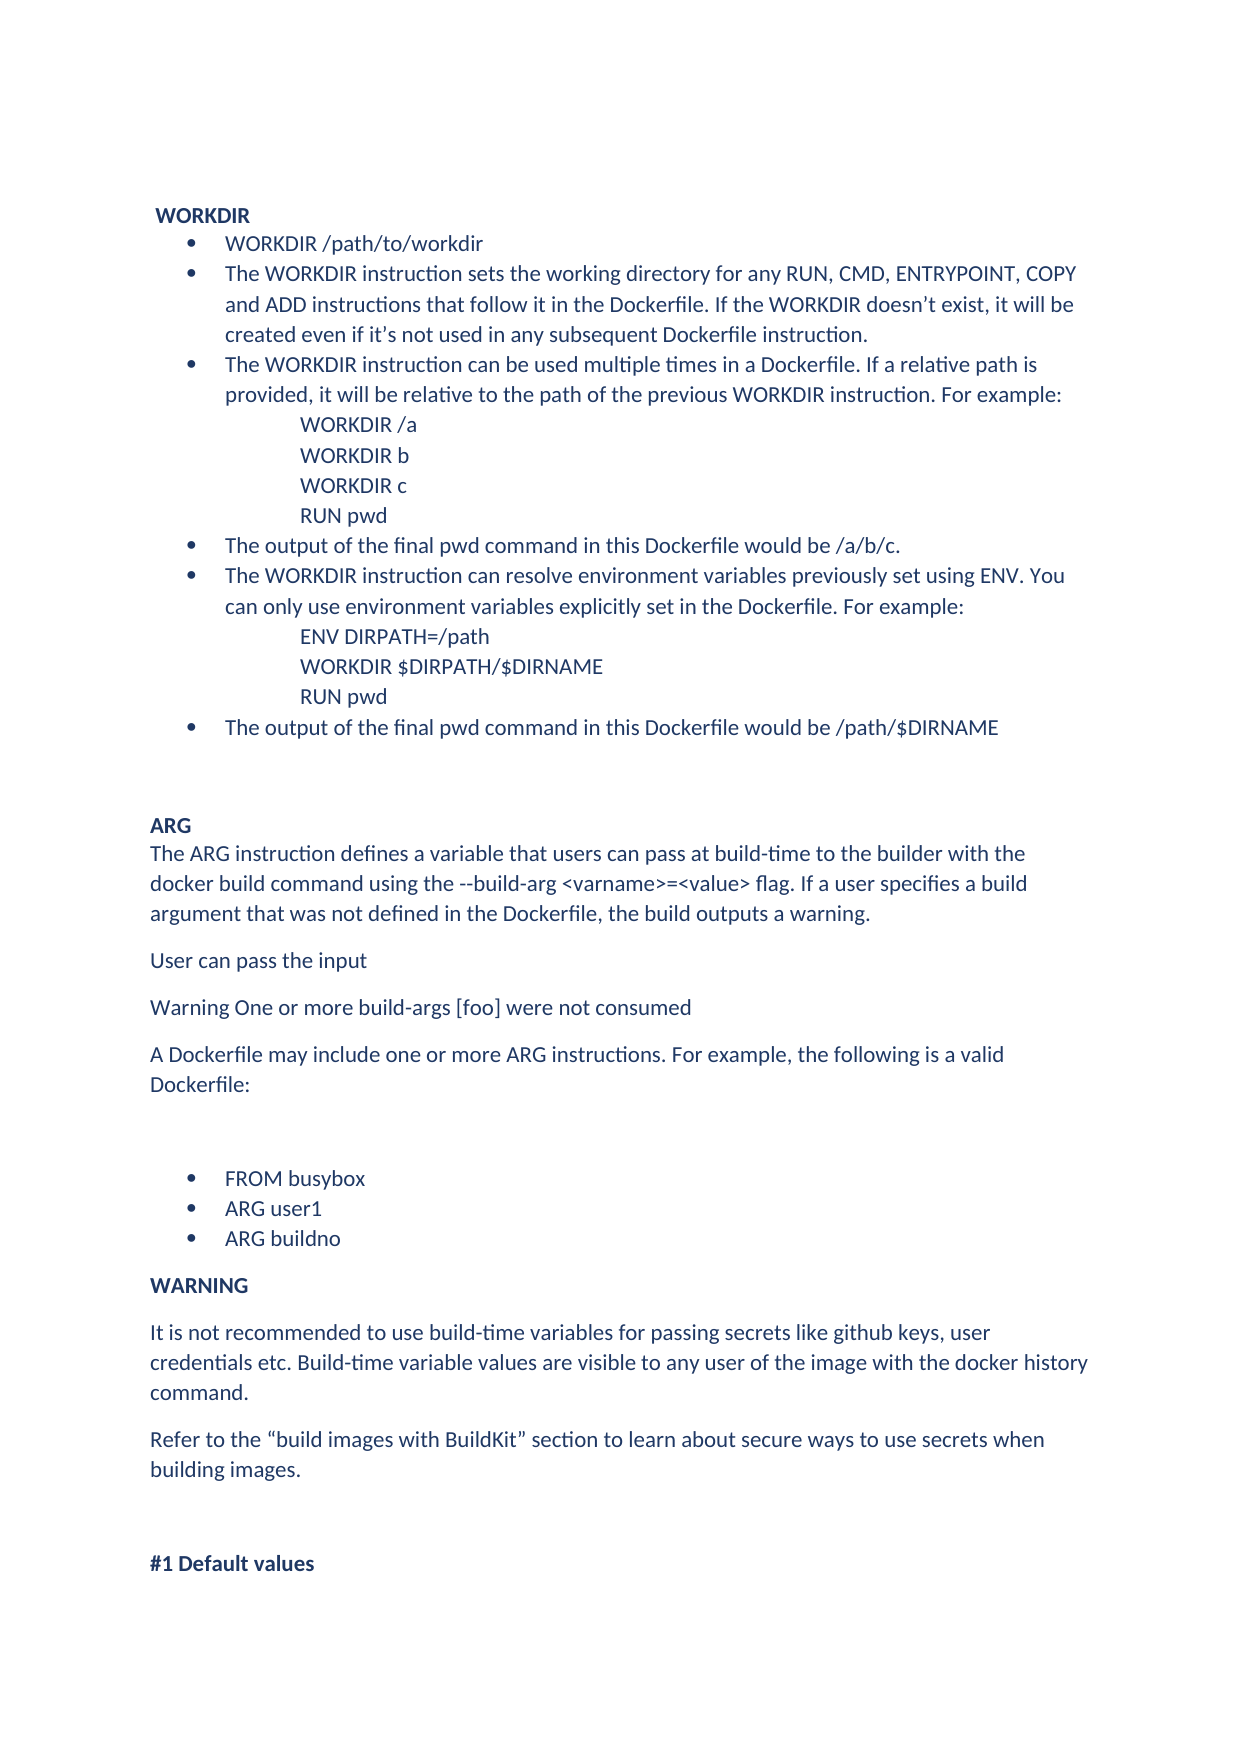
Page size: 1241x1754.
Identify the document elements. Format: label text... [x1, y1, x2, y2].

list The output of the final pwd command in this Dockerfile would be /path/$DIRNAME [187, 713, 1090, 741]
list The WORKDIR instruction can be used multiple times in a Dockerfile. If a relative path is provided, it will be relative to the path of the previous WORKDIR instruction. For example: [187, 350, 1090, 408]
subtitle ARG [150, 806, 1090, 839]
list The WORKDIR instruction sets the working directory for any RUN, CMD, ENTRYPOINT, COPY and ADD instructions that follow it in the Dockerfile. If the WORKDIR doesn’t exist, it will be created even if it’s not used in any subsequent Dockerfile instruction. [187, 259, 1090, 348]
list FROM busybox [187, 1164, 1090, 1192]
list ENV DIRPATH=/path [225, 622, 1090, 650]
text Warning One or more build-args [foo] were not consumed [150, 993, 1090, 1021]
text WARNING [150, 1271, 1090, 1299]
list WORKDIR c [300, 471, 1090, 499]
text #1 Default values [150, 1549, 1090, 1577]
list The WORKDIR instruction can resolve environment variables previously set using ENV. You can only use environment variables explicitly set in the Dockerfile. For example: [187, 562, 1090, 620]
text Refer to the “build images with BuildKit” section to learn about secure ways to use secrets when building images. [150, 1425, 1090, 1484]
list ARG buildno [187, 1224, 1090, 1252]
subtitle WORKDIR [150, 197, 1090, 229]
list The output of the final pwd command in this Dockerfile would be /a/b/c. [187, 531, 1090, 559]
text It is not recommended to use build-time variables for passing secrets like github keys, user credentials etc. Build-time variable values are visible to any user of the image with the docker history command. [150, 1318, 1090, 1407]
list WORKDIR b [300, 441, 1090, 469]
list RUN pwd [300, 501, 1090, 529]
list WORKDIR /path/to/workdir [187, 229, 1090, 257]
text User can pass the input [150, 946, 1090, 974]
text A Dockerfile may include one or more ARG instructions. For example, the following is a valid Dockerfile: [150, 1040, 1090, 1098]
list RUN pwd [225, 682, 1090, 711]
list ARG user1 [187, 1194, 1090, 1222]
list WORKDIR /a [300, 411, 1090, 439]
list WORKDIR $DIRPATH/$DIRNAME [225, 652, 1090, 680]
text The ARG instruction defines a variable that users can pass at build-time to the builder with the docker build command using the --build-arg <varname>=<value> flag. If a user specifies a build argument that was not defined in the Dockerfile, the build outputs a warning. [150, 839, 1090, 927]
